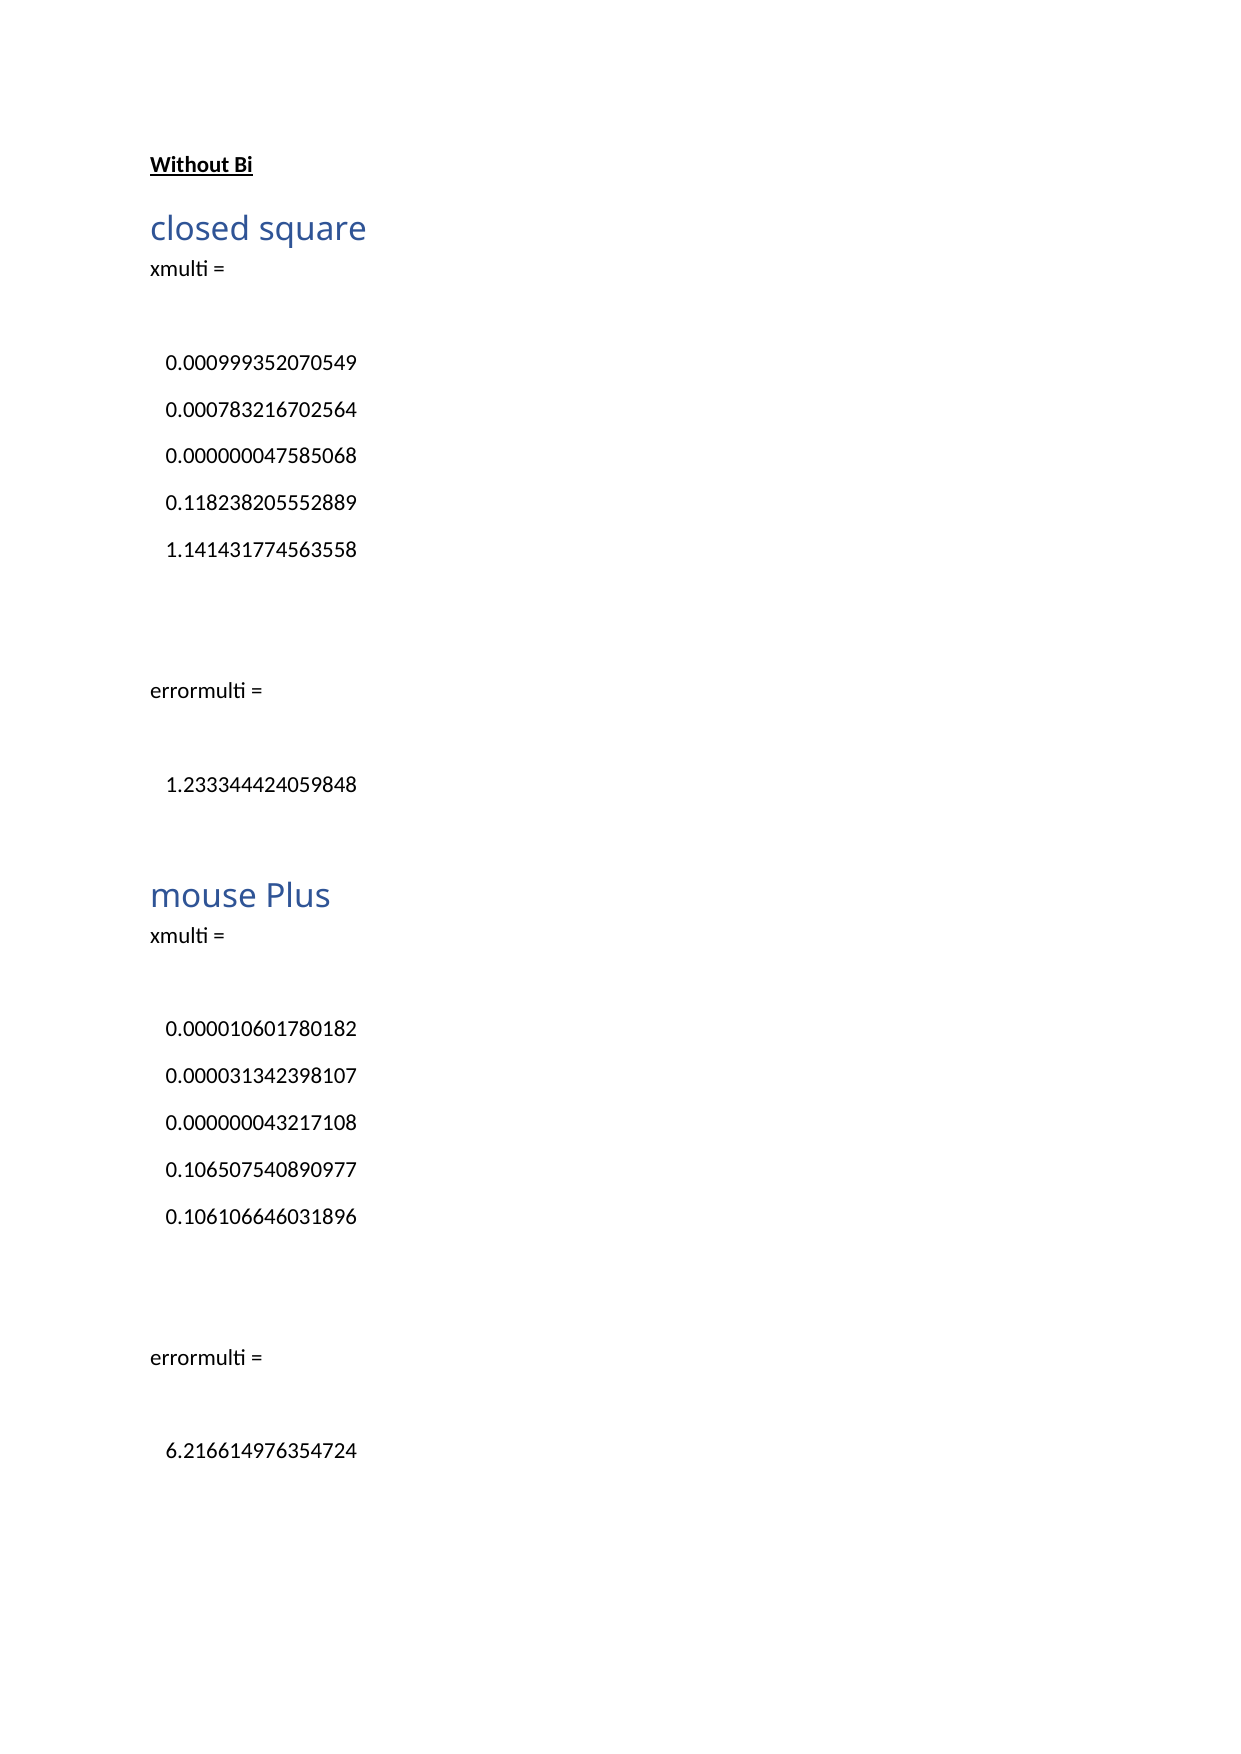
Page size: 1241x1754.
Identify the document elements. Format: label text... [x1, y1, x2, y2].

text 1.141431774563558 [150, 535, 1090, 563]
text 0.118238205552889 [150, 488, 1090, 517]
text 0.000999352070549 [150, 348, 1090, 376]
text 0.000000047585068 [150, 442, 1090, 470]
text errormulti = [150, 1343, 1090, 1371]
text Without Bi [150, 150, 1090, 178]
subtitle closed square [150, 205, 1090, 251]
text 6.216614976354724 [150, 1436, 1090, 1464]
text 0.000000043217108 [150, 1108, 1090, 1136]
text xmulti = [150, 921, 1090, 949]
text errormulti = [150, 676, 1090, 704]
text 0.000010601780182 [150, 1014, 1090, 1043]
text 0.106106646031896 [150, 1202, 1090, 1230]
text 0.106507540890977 [150, 1155, 1090, 1183]
text 1.233344424059848 [150, 770, 1090, 798]
text 0.000031342398107 [150, 1061, 1090, 1089]
subtitle mouse Plus [150, 872, 1090, 917]
text xmulti = [150, 254, 1090, 282]
text 0.000783216702564 [150, 395, 1090, 423]
